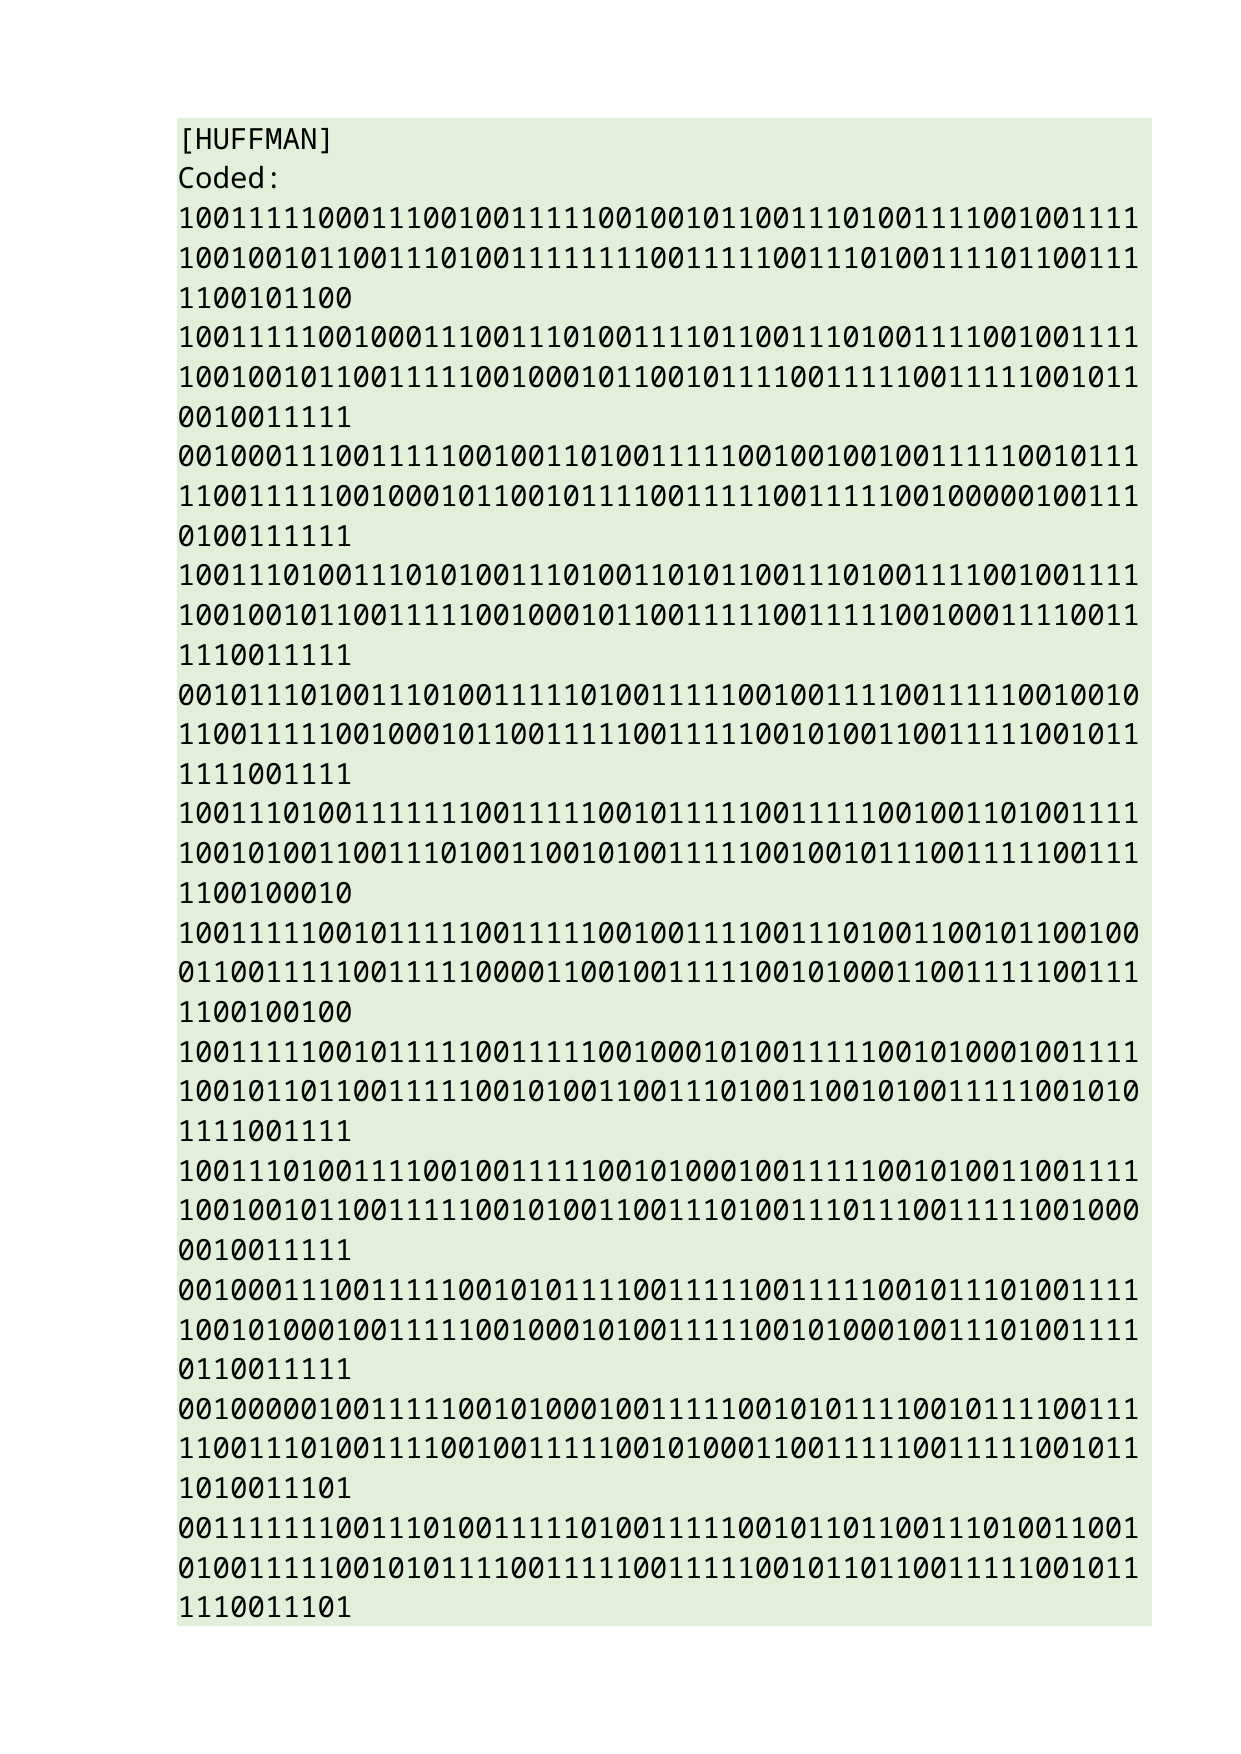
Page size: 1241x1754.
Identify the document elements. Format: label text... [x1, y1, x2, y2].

text 100111110001110010011111001001011001110100111100100111110010010110011101001111111100111110011101001111011001111100101100 [177, 197, 1152, 317]
text 100111010011101010011101001101011001110100111100100111110010010110011111001000101100111110011111001000111100111110011111 [177, 555, 1152, 674]
text 001000111001111100101011110011111001111100101110100111110010100010011111001000101001111100101000100111010011110110011111 [177, 1269, 1152, 1388]
text 001111111001110100111110100111110010110110011101001100101001111100101011110011111001111100101101100111110010111110011101 [177, 1507, 1152, 1626]
text 100111110010111110011111001000101001111100101000100111110010110110011111001010011001110100110010100111110010101111001111 [177, 1031, 1152, 1150]
text Coded: [177, 158, 1152, 197]
text [HUFFMAN] [177, 118, 1152, 158]
text 001000001001111100101000100111110010101111001011110011111001110100111100100111110010100011001111100111110010111010011101 [177, 1388, 1152, 1507]
text 001011101001110100111110100111110010011110011111001001011001111100100010110011111001111100101001100111110010111111001111 [177, 674, 1152, 793]
text 100111110010111110011111001001111001110100110010110010001100111110011111000011001001111100101000110011111001111100100100 [177, 912, 1152, 1031]
text 100111010011110010011111001010001001111100101001100111110010010110011111001010011001110100111011100111110010000010011111 [177, 1150, 1152, 1269]
text 100111110010001110011101001111011001110100111100100111110010010110011111001000101100101111001111100111110010110010011111 [177, 317, 1152, 436]
text 001000111001111100100110100111110010010010011111001011111001111100100010110010111100111110011111001000001001110100111111 [177, 436, 1152, 555]
text 100111010011111110011111001011111001111100100110100111110010100110011101001100101001111100100101110011111001111100100010 [177, 793, 1152, 912]
